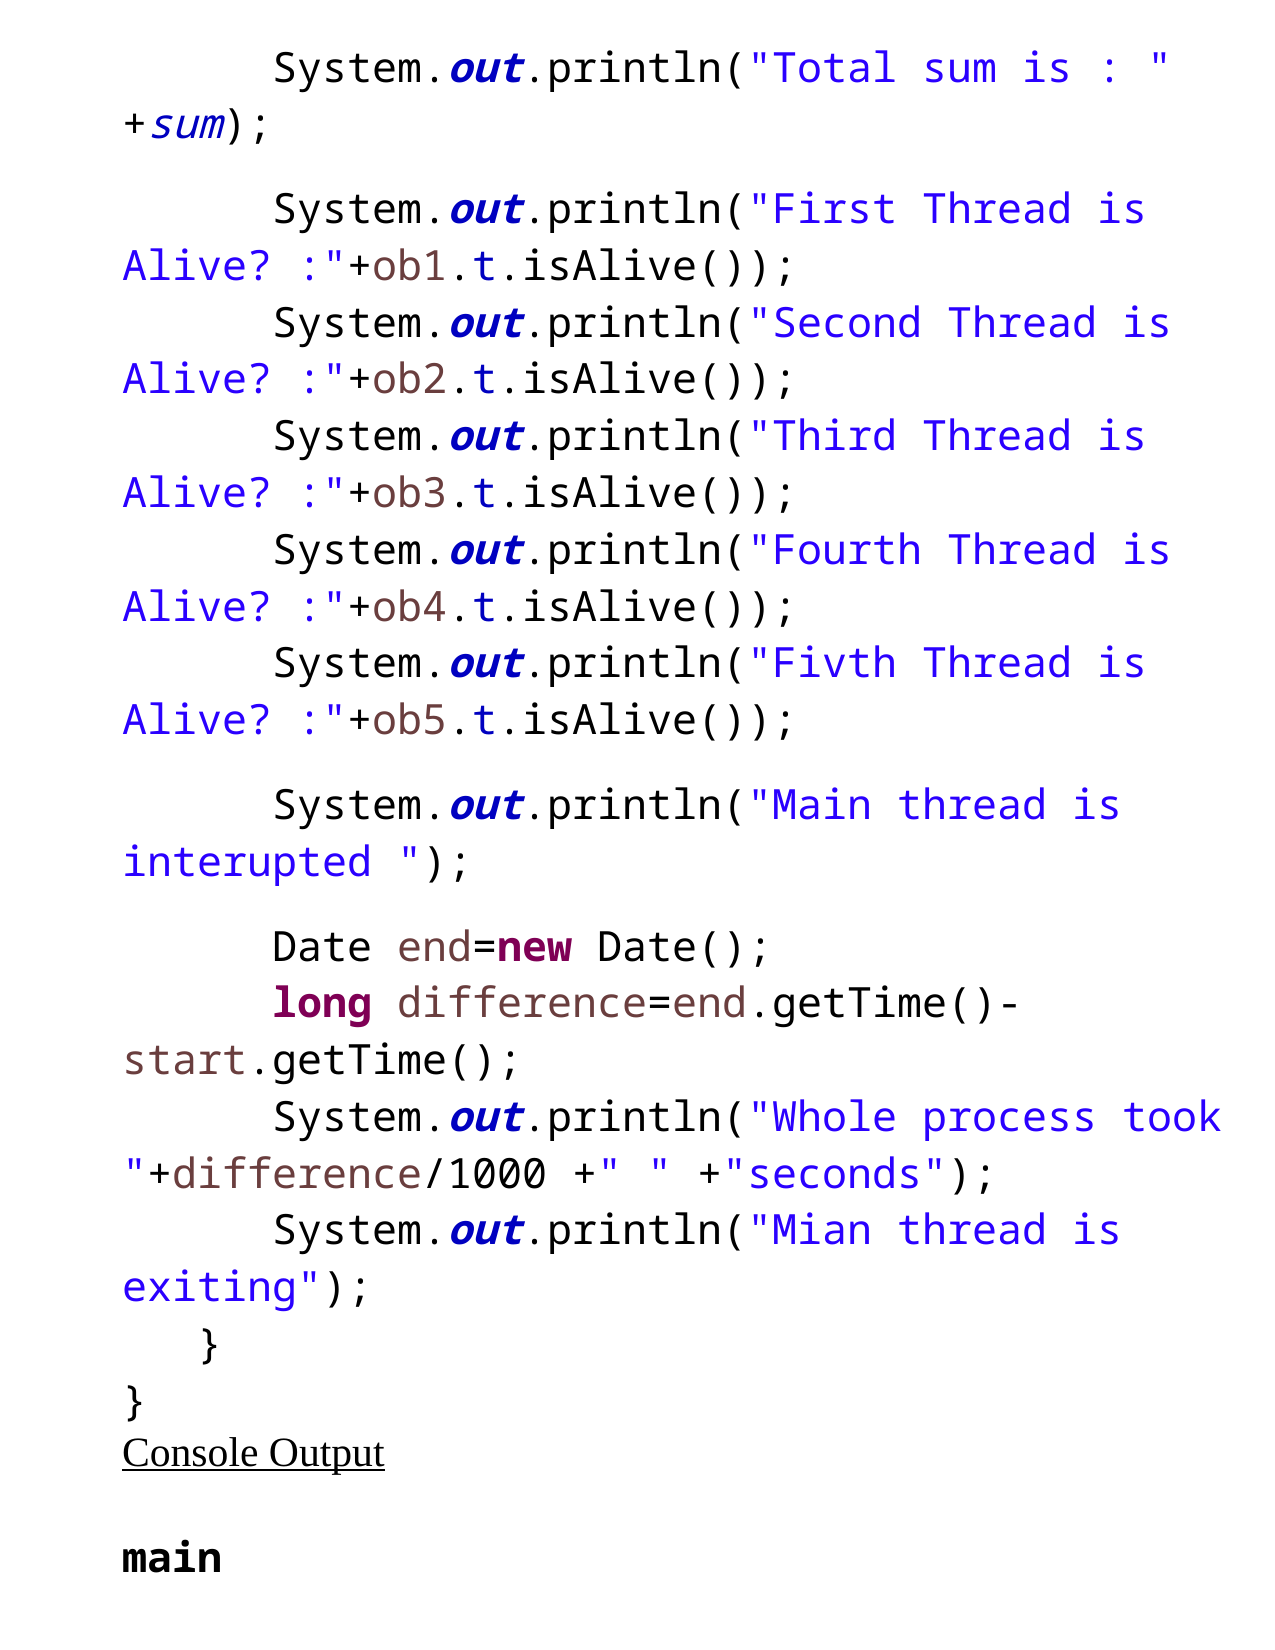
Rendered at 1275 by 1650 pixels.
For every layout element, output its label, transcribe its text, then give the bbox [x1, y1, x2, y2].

text Console Output [122, 1427, 1247, 1475]
text System.out.println("Fourth Thread is Alive? :"+ob4.t.isAlive()); [122, 520, 1247, 633]
text System.out.println("Main thread is interupted "); [122, 775, 1247, 888]
text System.out.println("First Thread is Alive? :"+ob1.t.isAlive()); [122, 179, 1247, 293]
text Date end=new Date(); [122, 916, 1247, 973]
text System.out.println("Total sum is : " +sum); [122, 37, 1247, 151]
text System.out.println("Fivth Thread is Alive? :"+ob5.t.isAlive()); [122, 633, 1247, 747]
text System.out.println("Mian thread is exiting"); [122, 1200, 1247, 1314]
text main [122, 1528, 1247, 1585]
text System.out.println("Third Thread is Alive? :"+ob3.t.isAlive()); [122, 406, 1247, 520]
text System.out.println("Second Thread is Alive? :"+ob2.t.isAlive()); [122, 293, 1247, 406]
text } [122, 1314, 1247, 1371]
text System.out.println("Whole process took "+difference/1000 +" " +"seconds"); [122, 1087, 1247, 1200]
text long difference=end.getTime()-start.getTime(); [122, 973, 1247, 1087]
text } [122, 1371, 1247, 1427]
